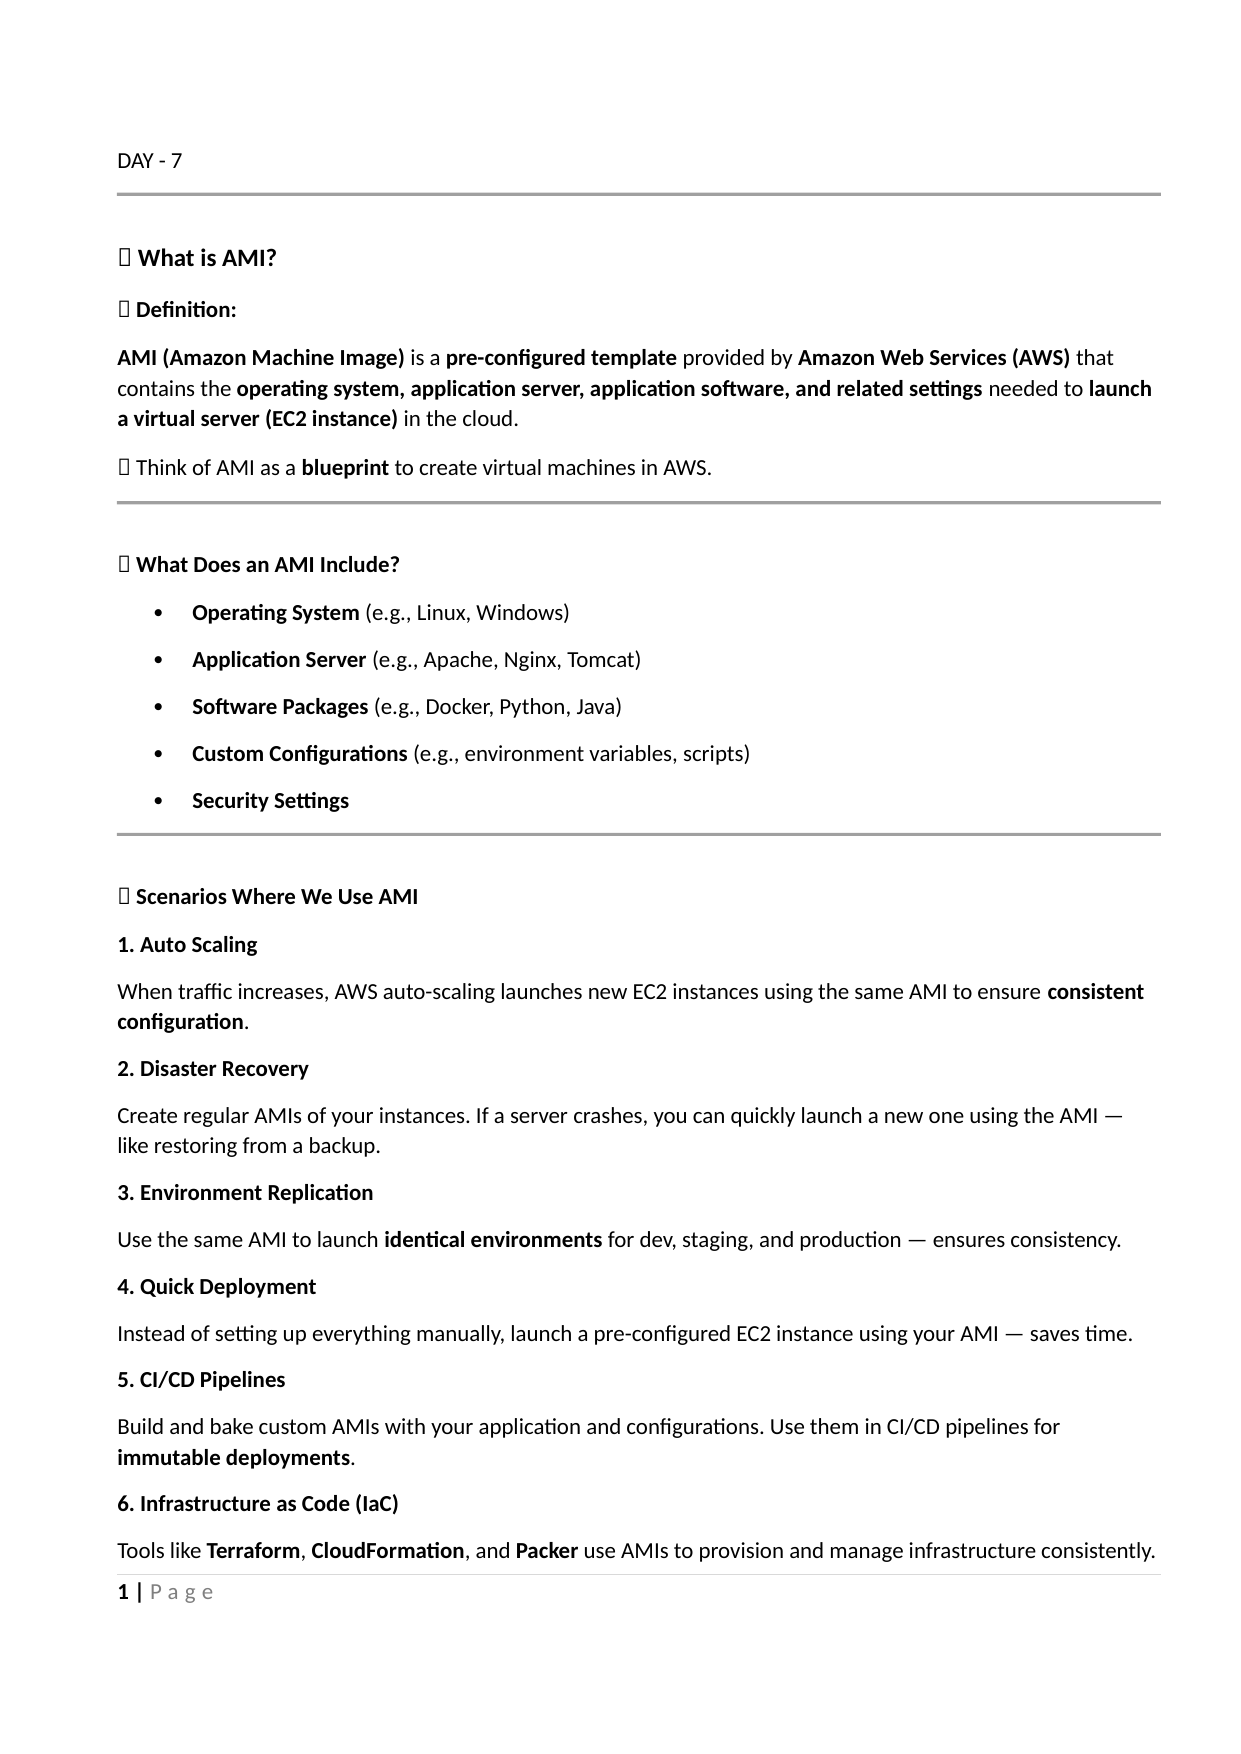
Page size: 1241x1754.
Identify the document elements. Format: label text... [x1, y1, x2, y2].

list Software Packages (e.g., Docker, Python, Java) [154, 692, 1161, 720]
text 4. Quick Deployment [117, 1272, 1161, 1300]
list Application Server (e.g., Apache, Nginx, Tomcat) [154, 645, 1161, 673]
text Create regular AMIs of your instances. If a server crashes, you can quickly launch a new one using the AMI — like restoring from a backup. [117, 1101, 1161, 1159]
text 1. Auto Scaling [117, 930, 1161, 958]
text Use the same AMI to launch identical environments for dev, staging, and production — ensures consistency. [117, 1225, 1161, 1253]
text Tools like Terraform, CloudFormation, and Packer use AMIs to provision and manage infrastructure consistently. [117, 1536, 1161, 1564]
list Security Settings [154, 786, 1161, 814]
text 6. Infrastructure as Code (IaC) [117, 1489, 1161, 1517]
text 3. Environment Replication [117, 1178, 1161, 1206]
text 5. CI/CD Pipelines [117, 1366, 1161, 1393]
text ✅ What is AMI? [117, 239, 1161, 274]
text AMI (Amazon Machine Image) is a pre-configured template provided by Amazon Web Services (AWS) that contains the operating system, application server, application software, and related settings needed to launch a virtual server (EC2 instance) in the cloud. [117, 343, 1161, 432]
list Custom Configurations (e.g., environment variables, scripts) [154, 739, 1161, 767]
text 🔹 Definition: [117, 293, 1161, 324]
text When traffic increases, AWS auto-scaling launches new EC2 instances using the same AMI to ensure consistent configuration. [117, 977, 1161, 1035]
list Operating System (e.g., Linux, Windows) [154, 598, 1161, 626]
text Build and bake custom AMIs with your application and configurations. Use them in CI/CD pipelines for immutable deployments. [117, 1412, 1161, 1471]
text DAY - 7 [117, 146, 1161, 174]
text 2. Disaster Recovery [117, 1054, 1161, 1082]
text 💡 Scenarios Where We Use AMI [117, 880, 1161, 911]
text Instead of setting up everything manually, launch a pre-configured EC2 instance using your AMI — saves time. [117, 1319, 1161, 1347]
text 📌 Think of AMI as a blueprint to create virtual machines in AWS. [117, 451, 1161, 482]
text 🧠 What Does an AMI Include? [117, 548, 1161, 579]
